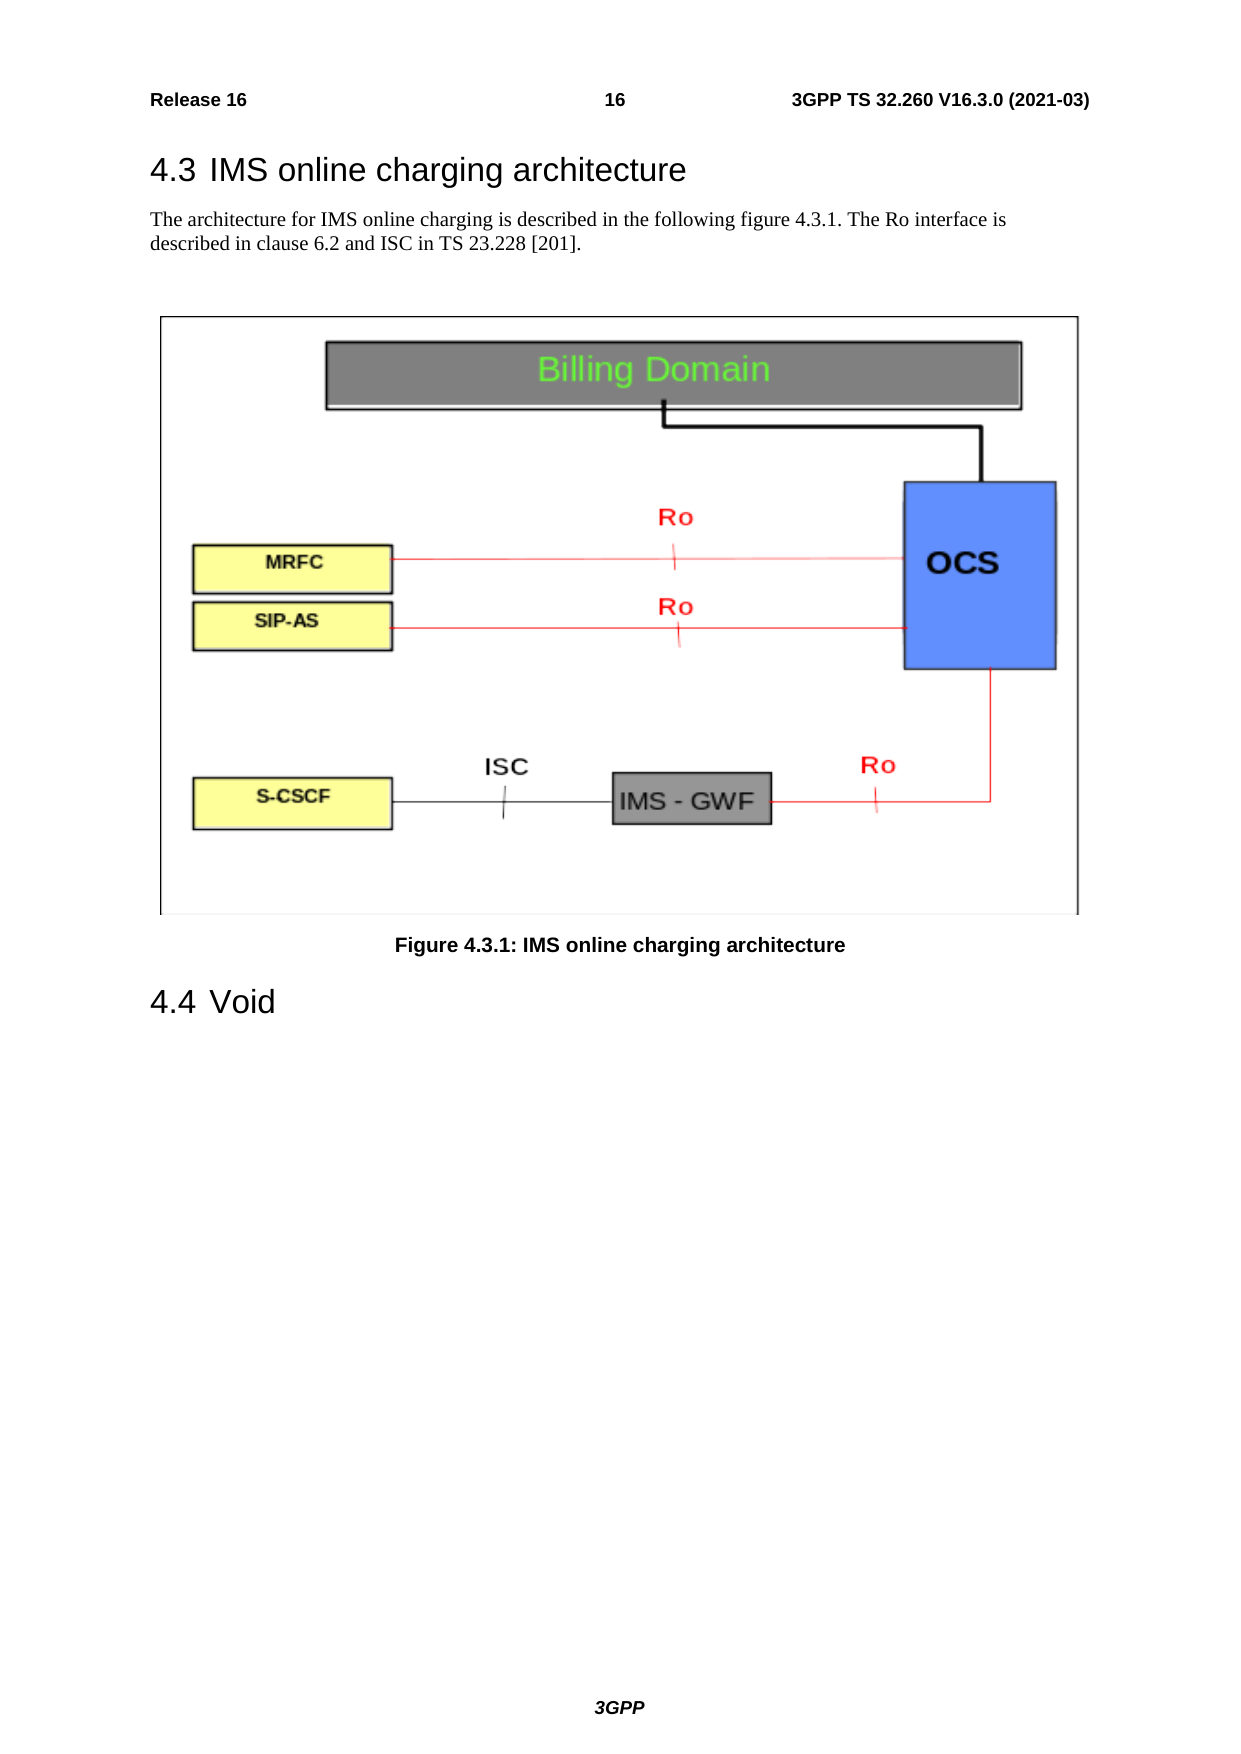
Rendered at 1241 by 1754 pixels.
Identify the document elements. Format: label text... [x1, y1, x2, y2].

subtitle 4.3 IMS online charging architecture [150, 150, 1090, 188]
list Figure 4.3.1: IMS online charging architecture [150, 933, 1090, 957]
subtitle 4.4 Void [150, 982, 1090, 1021]
text The architecture for IMS online charging is described in the following figure 4.3.1. The Ro interface is described in clause 6.2 and ISC in TS 23.228 [201]. [150, 207, 1090, 255]
